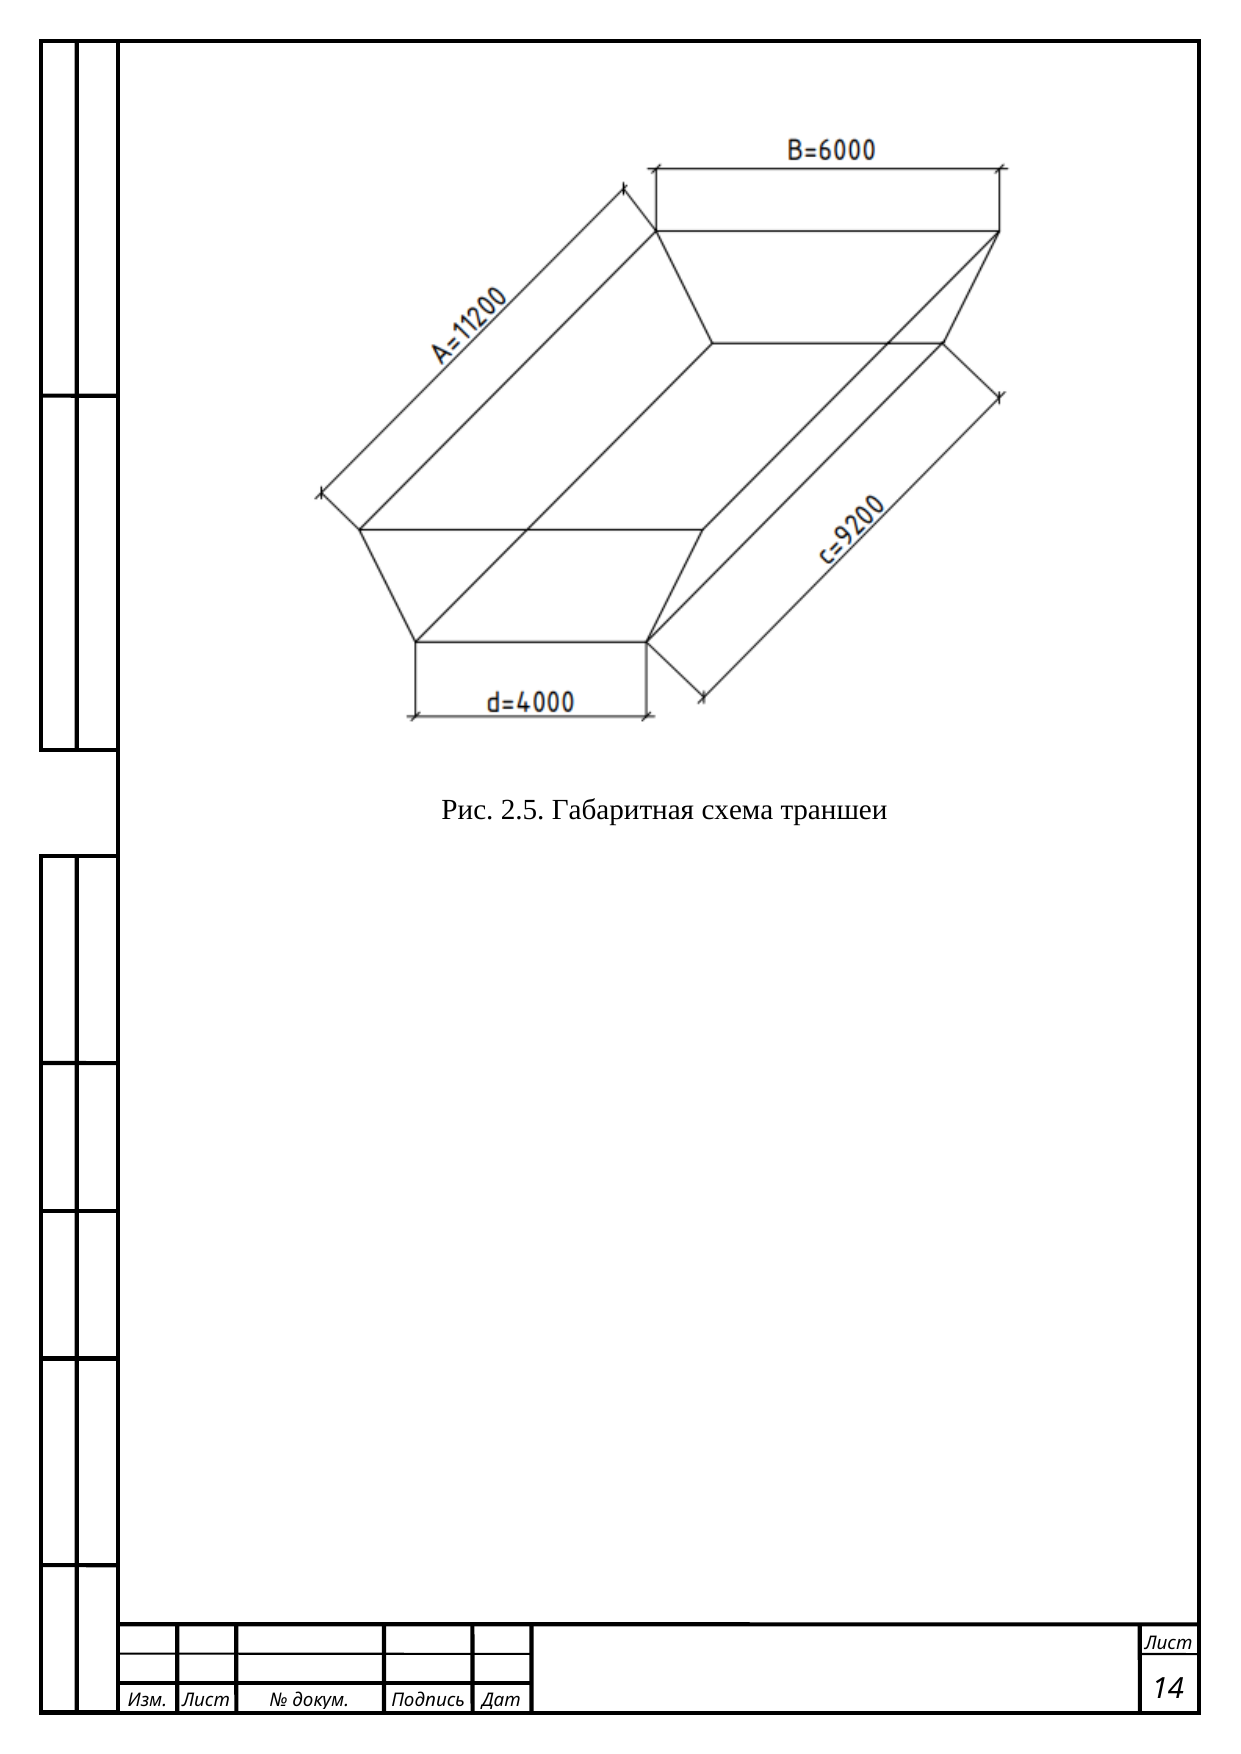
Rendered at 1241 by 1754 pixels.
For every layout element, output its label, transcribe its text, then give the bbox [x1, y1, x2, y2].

picture [266, 107, 1063, 792]
text Рис. 2.5. Габаритная схема траншеи [177, 792, 1152, 825]
